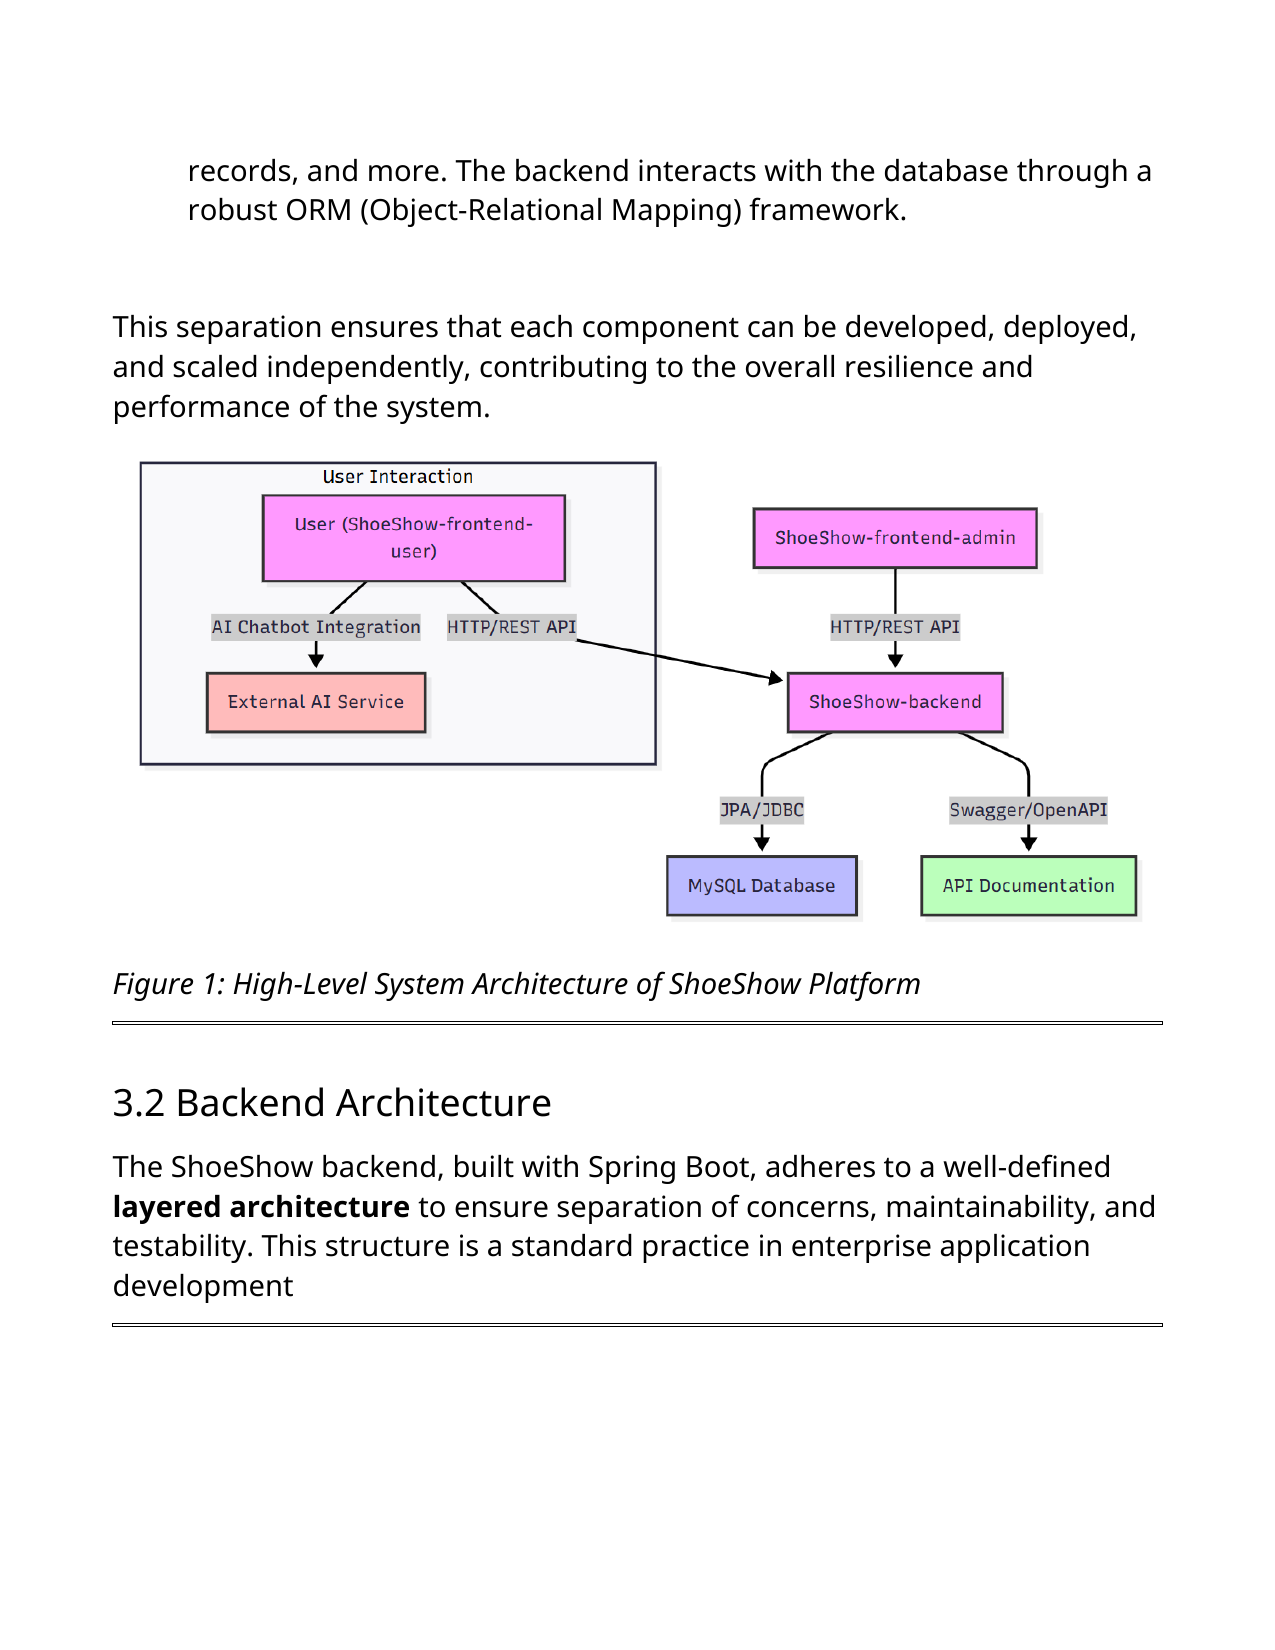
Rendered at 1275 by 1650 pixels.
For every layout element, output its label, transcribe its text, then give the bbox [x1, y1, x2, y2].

text Figure 1: High-Level System Architecture of ShoeShow Platform [112, 963, 1162, 1003]
subtitle 3.2 Backend Architecture [112, 1076, 1162, 1127]
text This separation ensures that each component can be developed, deployed, and scaled independently, contributing to the overall resilience and performance of the system. [112, 307, 1162, 426]
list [150, 150, 1162, 229]
text The ShoeShow backend, built with Spring Boot, adheres to a well-defined layered architecture to ensure separation of concerns, maintainability, and testability. This structure is a standard practice in enterprise application development [112, 1146, 1162, 1305]
picture [112, 444, 1163, 945]
